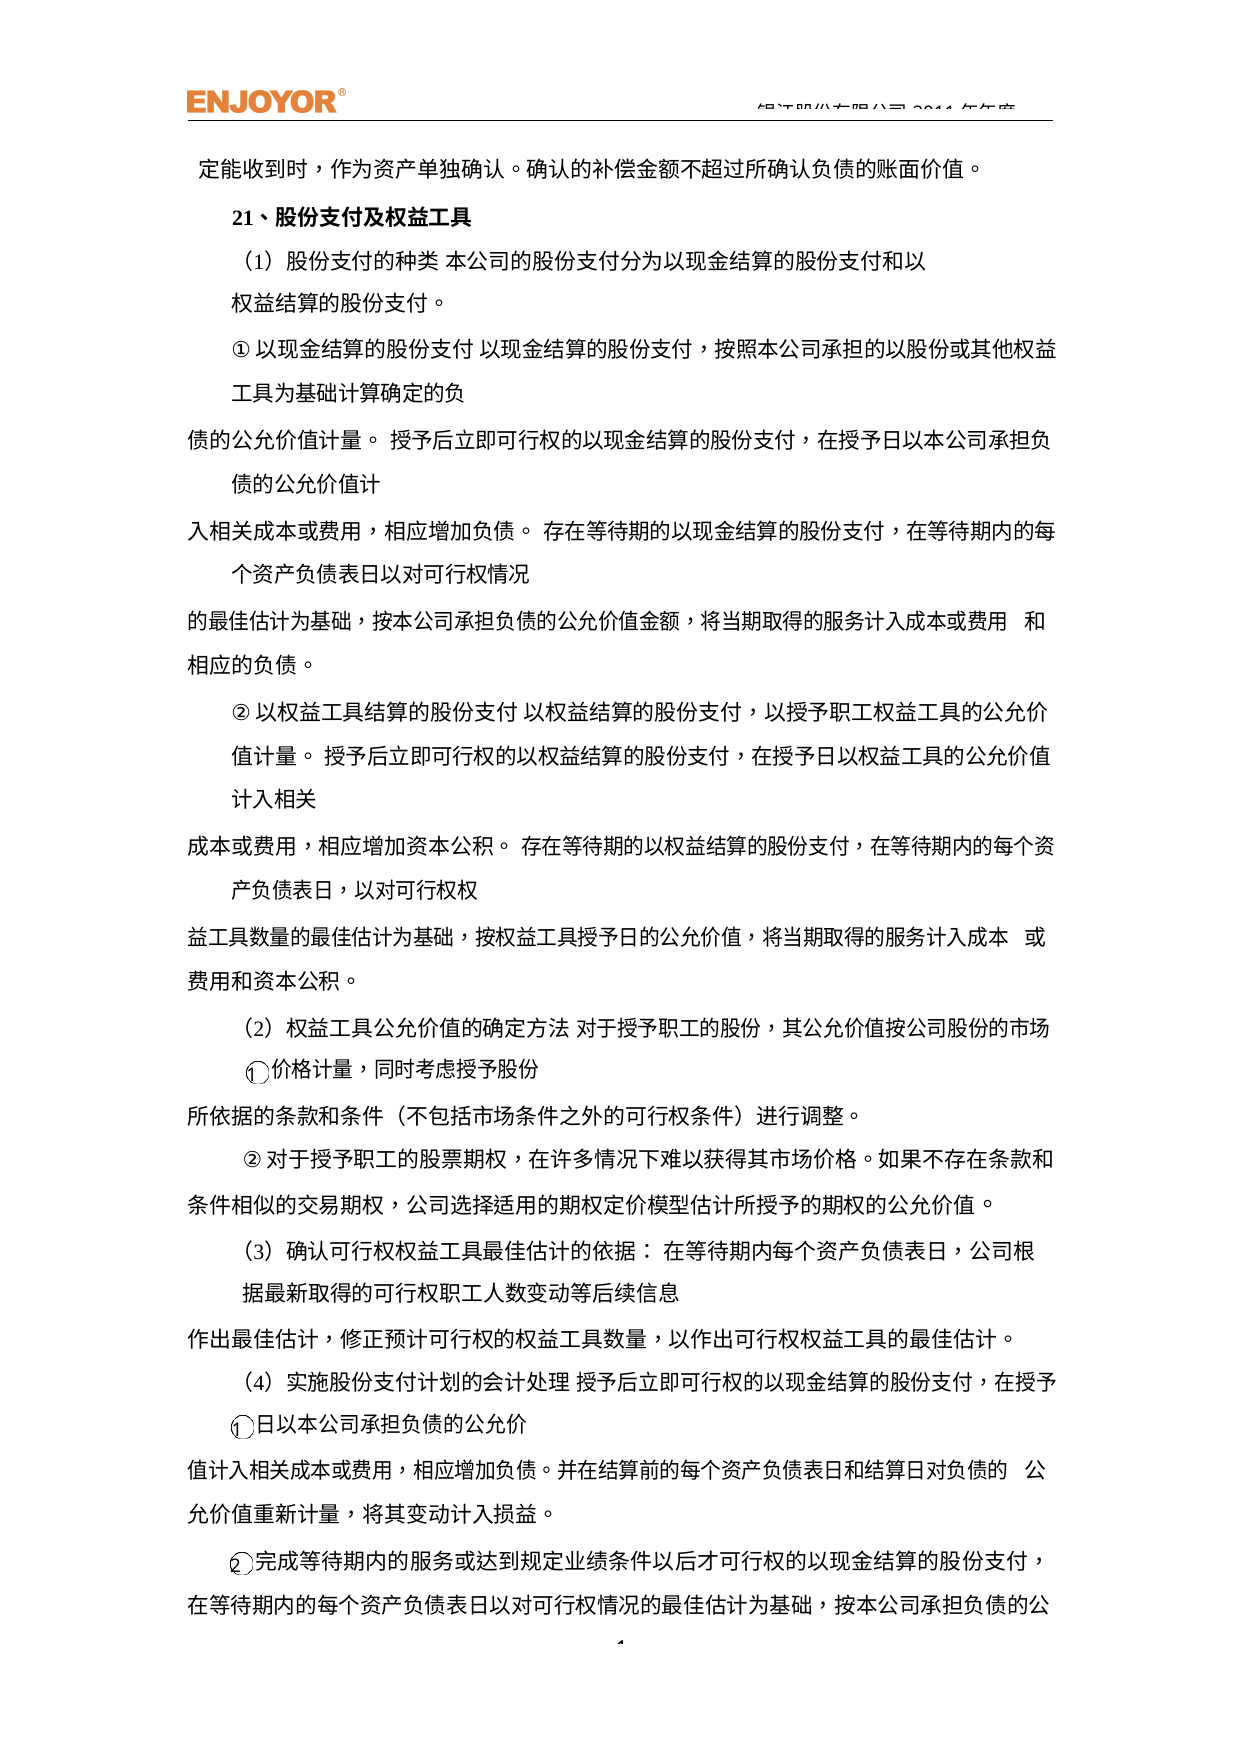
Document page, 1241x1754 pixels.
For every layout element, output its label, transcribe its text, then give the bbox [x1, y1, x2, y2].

text ①以现金结算的股份支付 以现金结算的股份支付，按照本公司承担的以股份或其他权益工具为基础计算确定的负 [231, 334, 1065, 408]
text ②以权益工具结算的股份支付 以权益结算的股份支付，以授予职工权益工具的公允价值计量。 授予后立即可行权的以权益结算的股份支付，在授予日以权益工具的公允价值计入相关 [231, 697, 1065, 814]
text （1）股份支付的种类 本公司的股份支付分为以现金结算的股份支付和以权益结算的股份支付。 [231, 246, 933, 318]
text 成本或费用，相应增加资本公积。 存在等待期的以权益结算的股份支付，在等待期内的每个资产负债表日，以对可行权权 [187, 831, 1065, 905]
picture [187, 88, 346, 113]
text 债的公允价值计量。 授予后立即可行权的以现金结算的股份支付，在授予日以本公司承担负债的公允价值计 [187, 425, 1065, 498]
text 21、股份支付及权益工具 [232, 202, 1065, 232]
text （2）权益工具公允价值的确定方法 对于授予职工的股份，其公允价值按公司股份的市场价格计量，同时考虑授予股份 [231, 1012, 1065, 1084]
text 的最佳估计为基础，按本公司承担负债的公允价值金额，将当期取得的服务计入成本或费用 和相应的负债。 [187, 606, 1065, 680]
text 作出最佳估计，修正预计可行权的权益工具数量，以作出可行权权益工具的最佳估计。 [187, 1324, 1065, 1354]
text 所依据的条款和条件（不包括市场条件之外的可行权条件）进行调整。 [187, 1101, 1065, 1130]
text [187, 1546, 1053, 1619]
text 值计入相关成本或费用，相应增加负债。并在结算前的每个资产负债表日和结算日对负债的 公允价值重新计量，将其变动计入损益。 [187, 1455, 1065, 1529]
text ②对于授予职工的股票期权，在许多情况下难以获得其市场价格。如果不存在条款和 条件相似的交易期权，公司选择适用的期权定价模型估计所授予的期权的公允价值。 [187, 1144, 1054, 1221]
text （4）实施股份支付计划的会计处理 授予后立即可行权的以现金结算的股份支付，在授予日以本公司承担负债的公允价 [231, 1367, 1065, 1439]
text 入相关成本或费用，相应增加负债。 存在等待期的以现金结算的股份支付，在等待期内的每个资产负债表日以对可行权情况 [187, 516, 1065, 589]
text （3）确认可行权权益工具最佳估计的依据： 在等待期内每个资产负债表日，公司根据最新取得的可行权职工人数变动等后续信息 [231, 1236, 1054, 1307]
text 益工具数量的最佳估计为基础，按权益工具授予日的公允价值，将当期取得的服务计入成本 或费用和资本公积。 [187, 922, 1065, 995]
text 定能收到时，作为资产单独确认。确认的补偿金额不超过所确认负债的账面价值。 [198, 154, 1065, 184]
